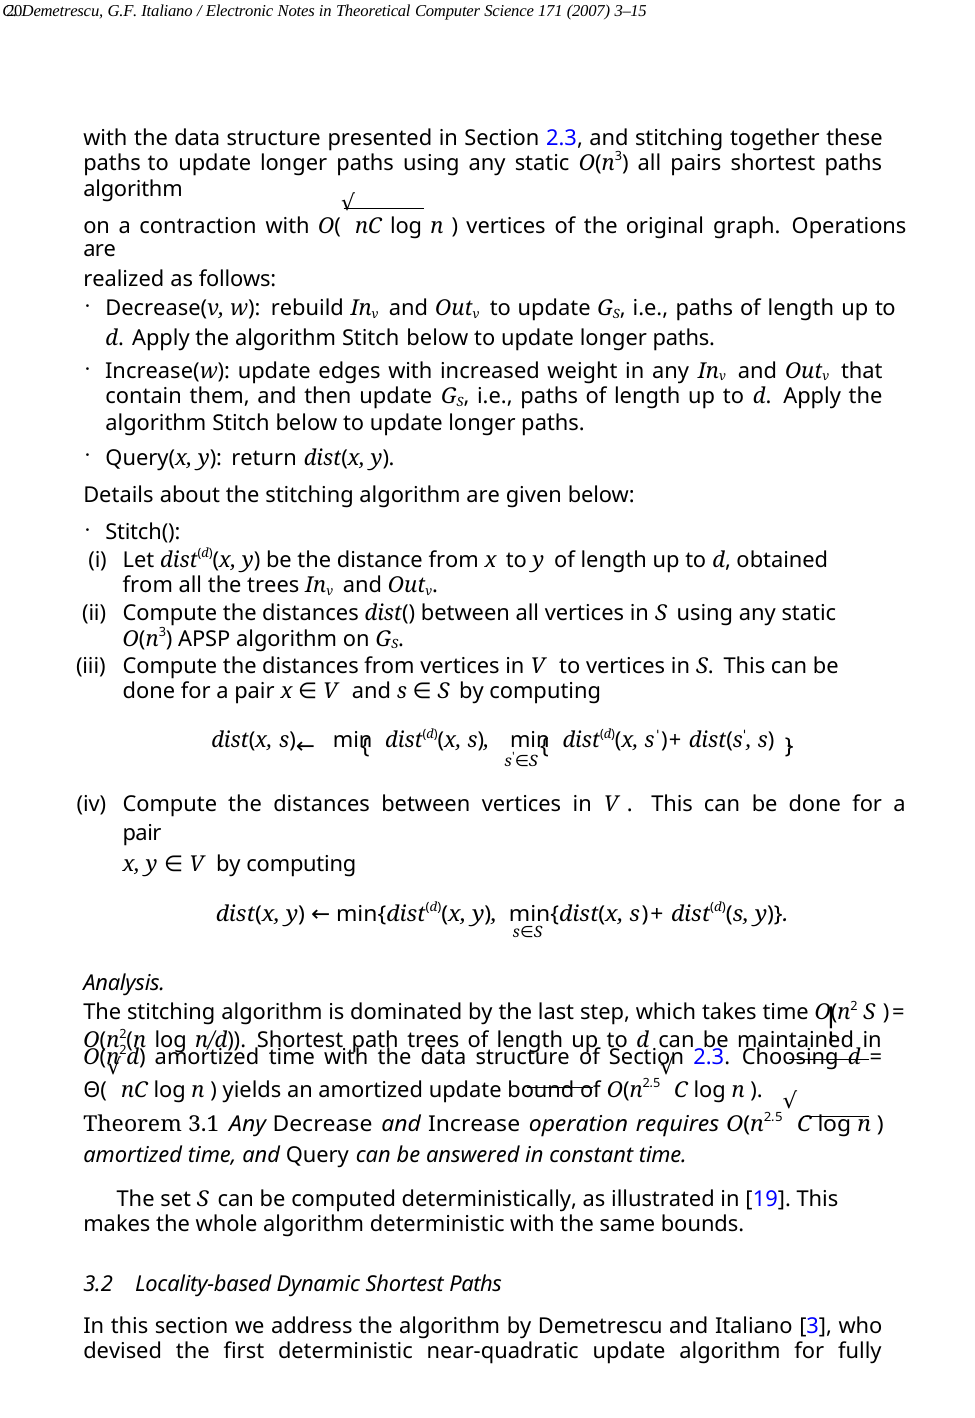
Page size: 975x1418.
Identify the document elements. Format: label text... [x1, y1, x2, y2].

list Stitch(): [84, 516, 906, 545]
list Increase(w): update edges with increased weight in any Inv and Outv that contain them, and then update GS, i.e., paths of length up to d. Apply the algorithm Stitch below to update longer paths. [84, 357, 883, 437]
text x, y ∈ V by computing [122, 847, 906, 877]
text d. Apply the algorithm Stitch below to update longer paths. [105, 322, 906, 351]
text dist(x, s) min dist(d)(x, s), min dist(d)(x, s')+ dist(s', s) . [98, 726, 906, 753]
list Query(x, y): return dist(x, y). [84, 442, 906, 471]
list Compute the distances from vertices in V to vertices in S. This can be done for a pair x ∈ V and s ∈ S by computing [76, 652, 883, 705]
text Theorem 3.1 Any Decrease and Increase operation requires O(n2.5√C log n ) [83, 1103, 906, 1139]
list Let dist(d)(x, y) be the distance from x to y of length up to d, obtained from all the trees Inv and Outv. [88, 546, 882, 599]
text The stitching algorithm is dominated by the last step, which takes time O(n2 S )= [83, 997, 906, 1026]
text Details about the stitching algorithm are given below: [83, 479, 906, 508]
list Compute the distances between vertices in V . This can be done for a pair [76, 788, 906, 847]
list Decrease(v, w): rebuild Inv and Outv to update GS, i.e., paths of length up to [84, 292, 906, 322]
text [83, 1312, 882, 1365]
text with the data structure presented in Section 2.3, and stitching together these paths to update longer paths using any static O(n3) all pairs shortest paths algorithm [83, 124, 882, 203]
text s'∈S [136, 753, 906, 769]
text amortized time, and Query can be answered in constant time. [83, 1139, 906, 1168]
text on a contraction with O(√nC log n ) vertices of the original graph. Operations are [83, 203, 906, 263]
text dist(x, y) ← min{dist(d)(x, y), min{dist(x, s)+ dist(d)(s, y)}. [98, 898, 906, 928]
text The set S can be computed deterministically, as illustrated in [19]. This makes the whole algorithm deterministic with the same bounds. [83, 1184, 894, 1238]
list Locality-based Dynamic Shortest Paths [83, 1268, 906, 1298]
text Analysis. [83, 966, 906, 997]
text realized as follows: [83, 263, 906, 292]
text O(n2(n log n/d)). Shortest path trees of length up to d can be maintained in O(n2d) amortized time with the data structure of Section 2.3. Choosing d = Θ(√nC log n ) yields an amortized update bound of O(n2.5√C log n ). [83, 1033, 882, 1103]
list Compute the distances dist() between all vertices in S using any static O(n3) APSP algorithm on GS. [82, 599, 882, 652]
